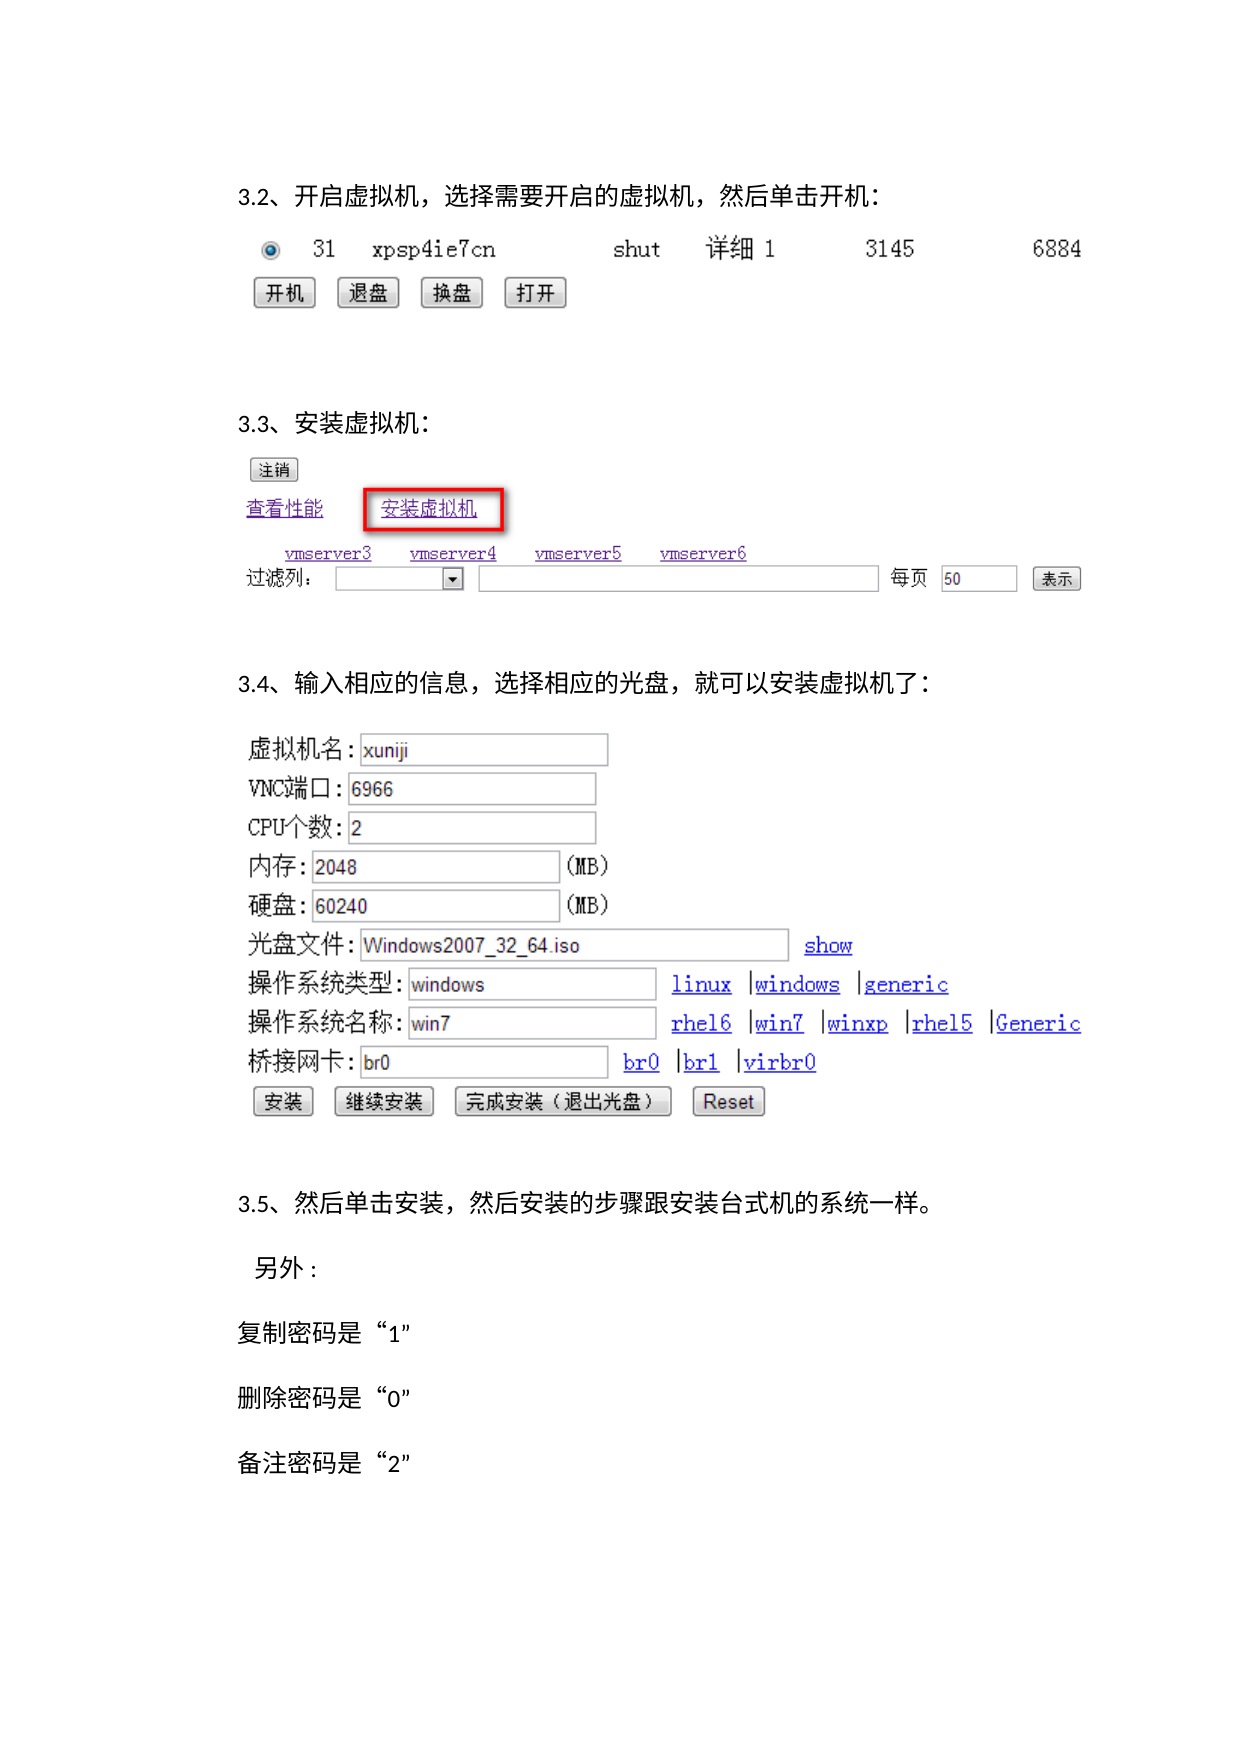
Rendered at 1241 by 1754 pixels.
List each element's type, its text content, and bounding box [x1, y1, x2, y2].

picture [237, 714, 1104, 1127]
text 复制密码是“1” [237, 1299, 1053, 1364]
picture [237, 454, 1104, 592]
text 3.3、安装虚拟机： [237, 389, 1053, 454]
text 另外 : [237, 1234, 1053, 1299]
text 3.5、然后单击安装，然后安装的步骤跟安装台式机的系统一样。 [237, 1169, 1053, 1234]
text 3.2、开启虚拟机，选择需要开启的虚拟机，然后单击开机： [237, 162, 1053, 227]
text 备注密码是“2” [237, 1429, 1053, 1494]
text 删除密码是“0” [237, 1364, 1053, 1429]
text 3.4、输入相应的信息，选择相应的光盘，就可以安装虚拟机了： [237, 649, 1053, 714]
picture [237, 227, 1104, 327]
